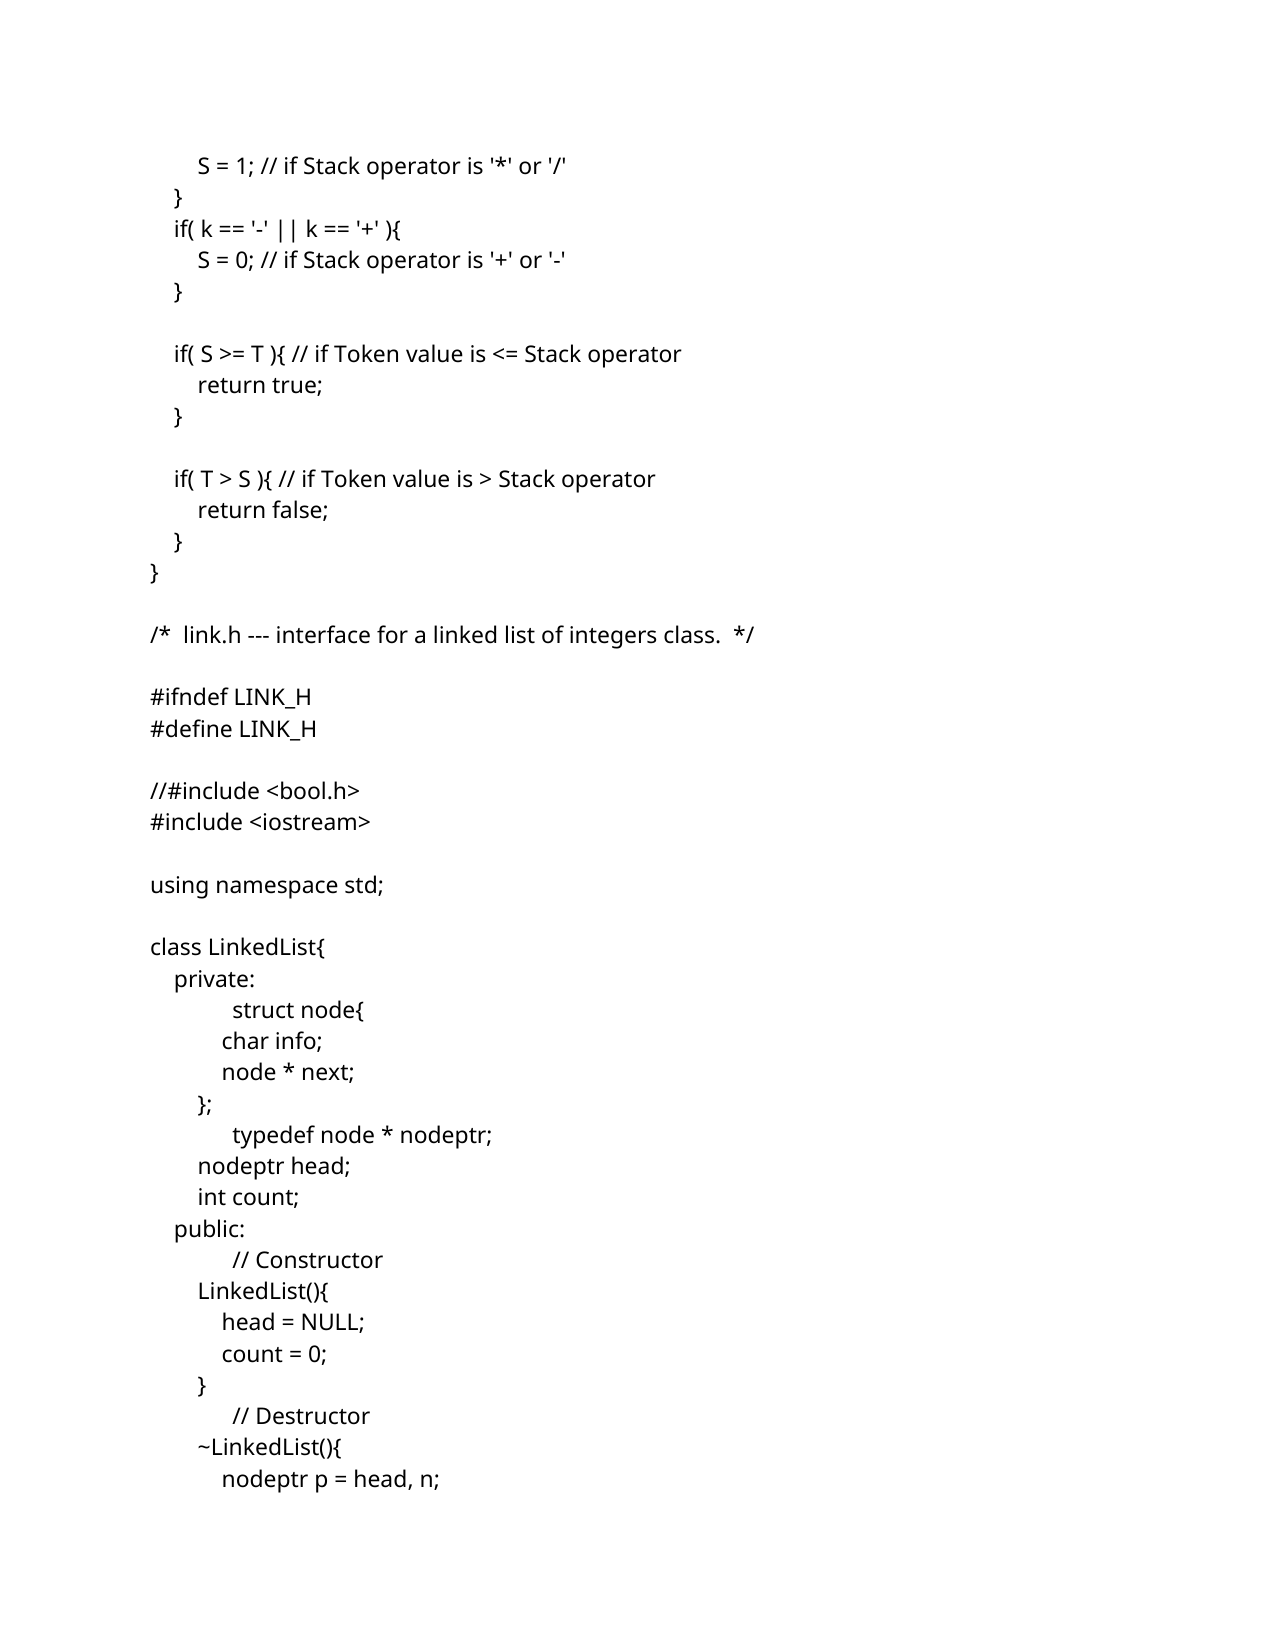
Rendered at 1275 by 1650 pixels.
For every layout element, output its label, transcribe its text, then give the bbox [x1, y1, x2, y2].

text if( S >= T ){ // if Token value is <= Stack operator [150, 337, 1125, 369]
text /* link.h --- interface for a linked list of integers class. */ [150, 619, 1125, 650]
text S = 0; // if Stack operator is '+' or '-' [150, 244, 1125, 275]
text //#include <bool.h> [150, 775, 1125, 806]
text using namespace std; [150, 869, 1125, 900]
text typedef node * nodeptr; [150, 1119, 1125, 1150]
text nodeptr p = head, n; [150, 1462, 1125, 1494]
text } [150, 1369, 1125, 1400]
text return false; [150, 494, 1125, 525]
text } [150, 275, 1125, 306]
text count = 0; [150, 1337, 1125, 1369]
text #ifndef LINK_H [150, 681, 1125, 712]
text } [150, 525, 1125, 556]
text // Destructor [150, 1400, 1125, 1431]
text char info; [150, 1025, 1125, 1056]
text } [150, 400, 1125, 431]
text if( k == '-' || k == '+' ){ [150, 212, 1125, 244]
text return true; [150, 369, 1125, 400]
text } [150, 181, 1125, 212]
text if( T > S ){ // if Token value is > Stack operator [150, 462, 1125, 494]
text node * next; [150, 1056, 1125, 1087]
text LinkedList(){ [150, 1275, 1125, 1306]
text nodeptr head; [150, 1150, 1125, 1181]
text ~LinkedList(){ [150, 1431, 1125, 1462]
text }; [150, 1087, 1125, 1119]
text S = 1; // if Stack operator is '*' or '/' [150, 150, 1125, 181]
text // Constructor [150, 1244, 1125, 1275]
text class LinkedList{ [150, 931, 1125, 962]
text } [150, 556, 1125, 587]
text struct node{ [150, 994, 1125, 1025]
text head = NULL; [150, 1306, 1125, 1337]
text int count; [150, 1181, 1125, 1212]
text #include <iostream> [150, 806, 1125, 837]
text private: [150, 962, 1125, 994]
text #define LINK_H [150, 712, 1125, 744]
text public: [150, 1212, 1125, 1244]
